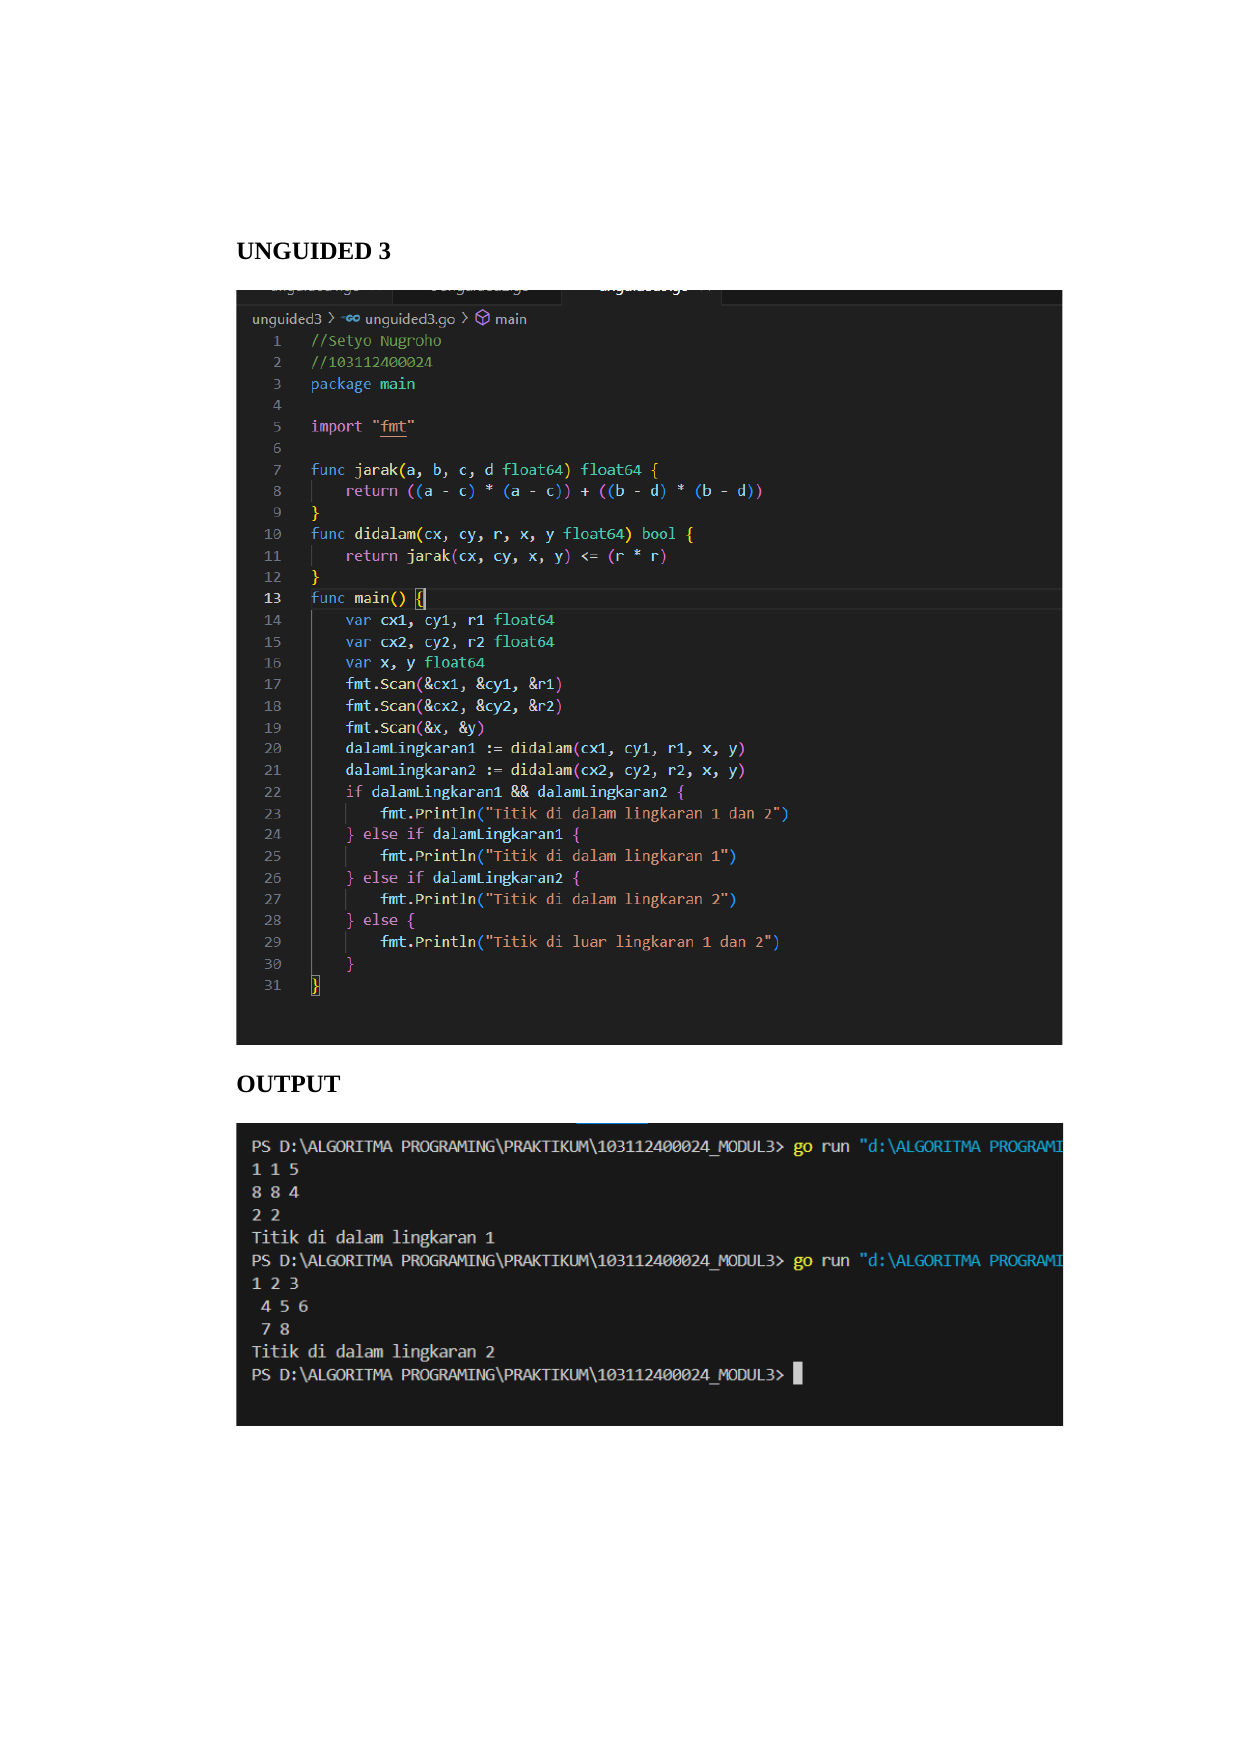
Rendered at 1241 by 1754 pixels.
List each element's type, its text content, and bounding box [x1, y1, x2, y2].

picture [236, 290, 1063, 1045]
text OUTPUT [236, 1069, 1063, 1098]
text UNGUIDED 3 [236, 236, 1063, 265]
picture [236, 1123, 1064, 1426]
